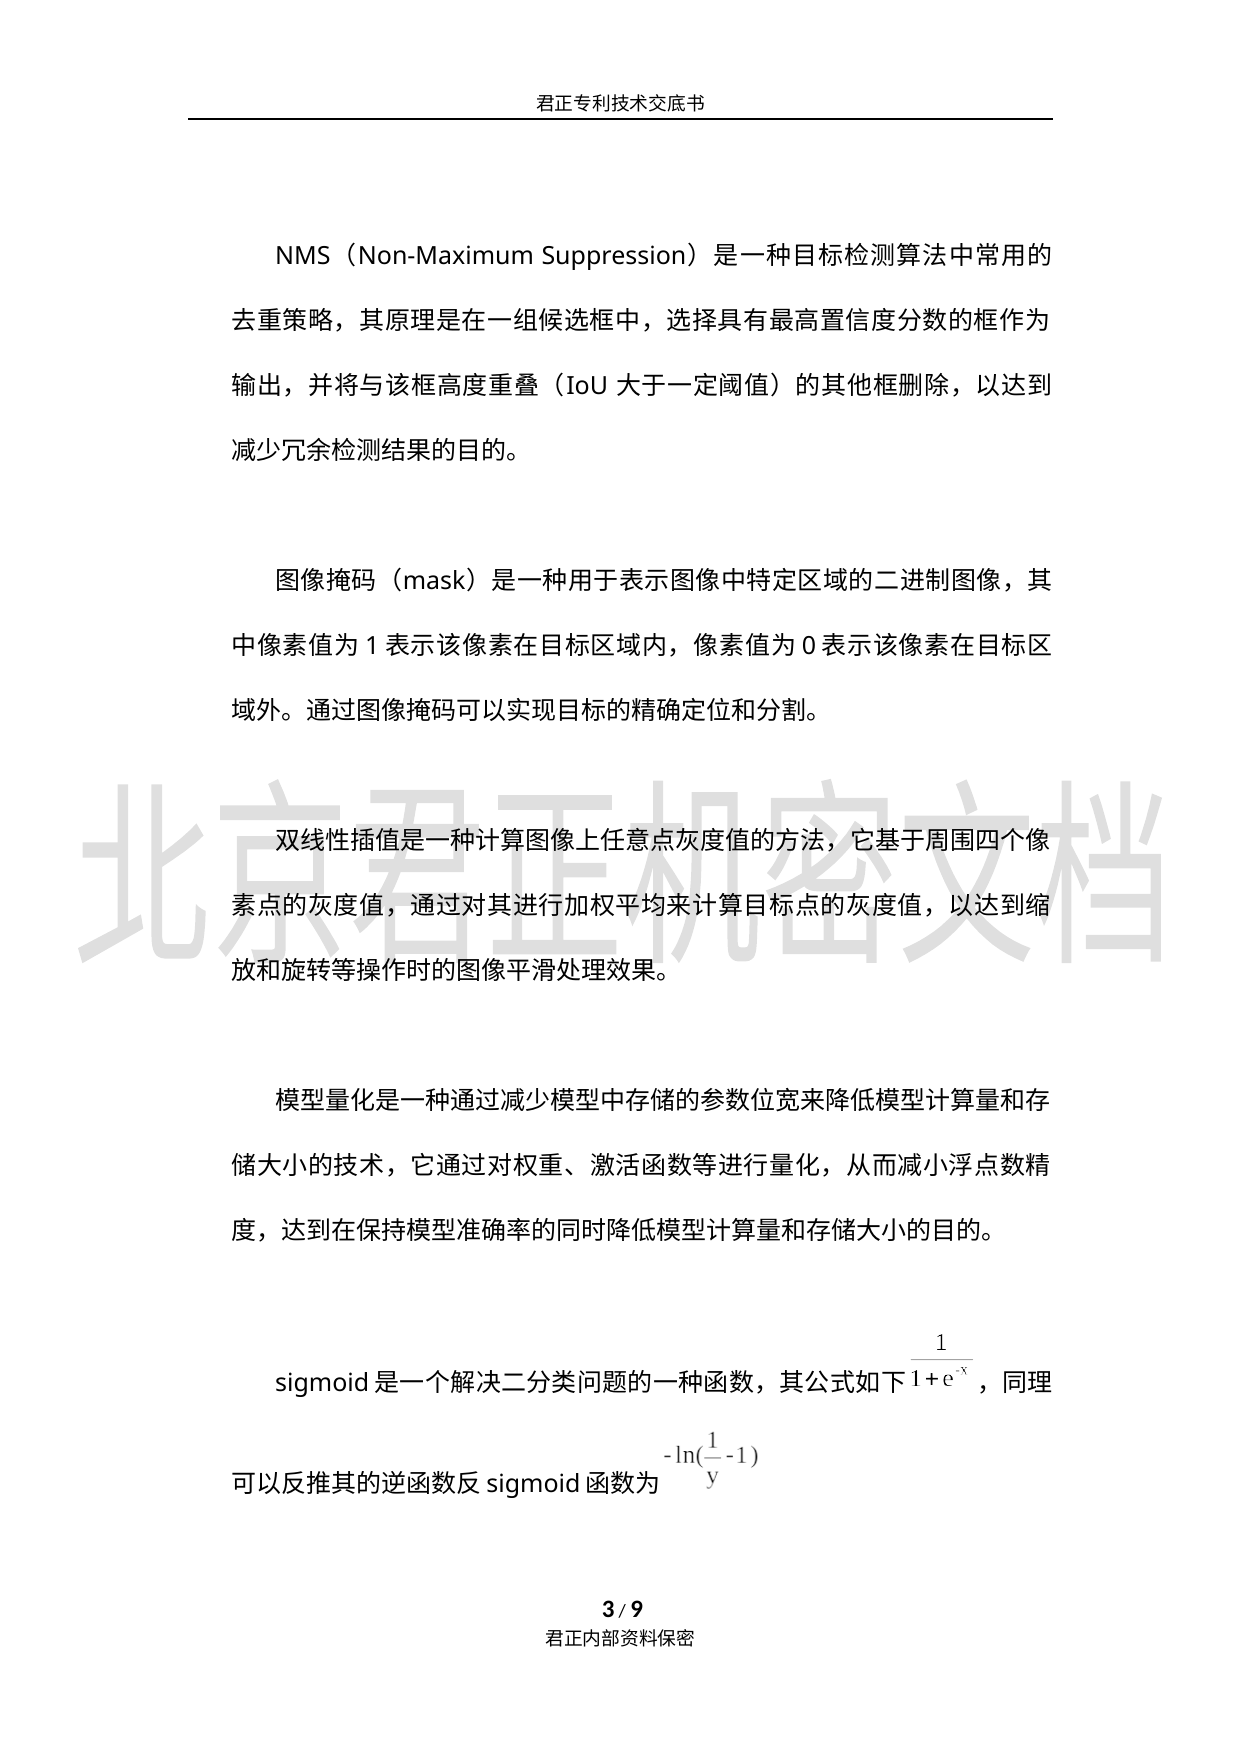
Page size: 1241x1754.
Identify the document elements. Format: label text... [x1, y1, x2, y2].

text 图像掩码（mask）是一种用于表示图像中特定区域的二进制图像，其中像素值为1表示该像素在目标区域内，像素值为0表示该像素在目标区域外。通过图像掩码可以实现目标的精确定位和分割。 [231, 546, 1053, 741]
text 双线性插值是一种计算图像上任意点灰度值的方法，它基于周围四个像素点的灰度值，通过对其进行加权平均来计算目标点的灰度值，以达到缩放和旋转等操作时的图像平滑处理效果。 [231, 806, 1053, 1001]
text sigmoid是一个解决二分类问题的一种函数，其公式如下，同理可以反推其的逆函数反sigmoid函数为 [231, 1326, 1053, 1521]
text NMS（Non-Maximum Suppression）是一种目标检测算法中常用的去重策略，其原理是在一组候选框中，选择具有最高置信度分数的框作为输出，并将与该框高度重叠（IoU 大于一定阈值）的其他框删除，以达到减少冗余检测结果的目的。 [231, 221, 1053, 481]
text 模型量化是一种通过减少模型中存储的参数位宽来降低模型计算量和存储大小的技术，它通过对权重、激活函数等进行量化，从而减小浮点数精度，达到在保持模型准确率的同时降低模型计算量和存储大小的目的。 [231, 1066, 1053, 1261]
